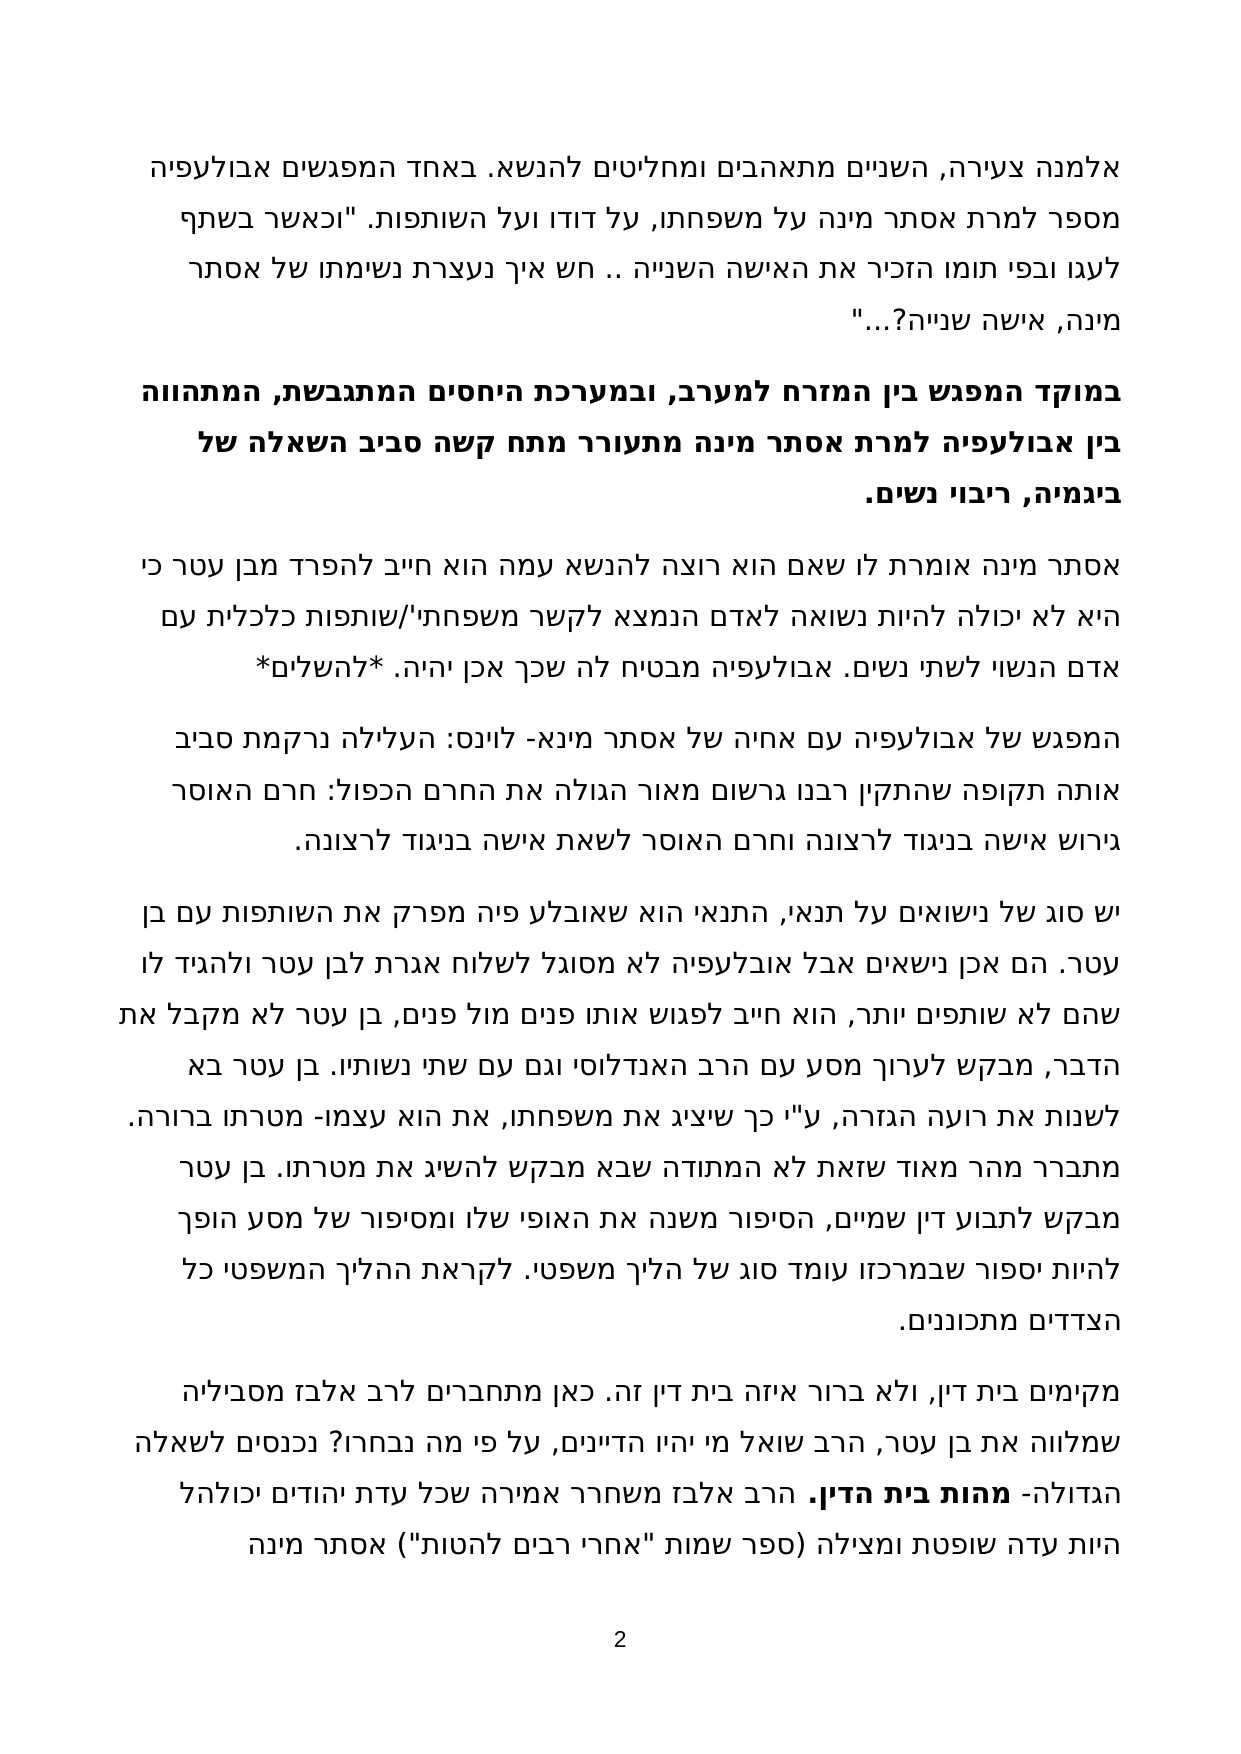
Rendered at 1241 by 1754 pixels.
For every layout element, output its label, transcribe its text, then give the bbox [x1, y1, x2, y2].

text יש סוג של נישואים על תנאי, התנאי הוא שאובלע פיה מפרק את השותפות עם בן עטר. הם אכן נישאים אבל אובלעפיה לא מסוגל לשלוח אגרת לבן עטר ולהגיד לו שהם לא שותפים יותר, הוא חייב לפגוש אותו פנים מול פנים, בן עטר לא מקבל את הדבר, מבקש לערוך מסע עם הרב האנדלוסי וגם עם שתי נשותיו. בן עטר בא לשנות את רועה הגזרה, ע"י כך שיציג את משפחתו, את הוא עצמו- מטרתו ברורה. מתברר מהר מאוד שזאת לא המתודה שבא מבקש להשיג את מטרתו. בן עטר מבקש לתבוע דין שמיים, הסיפור משנה את האופי שלו ומסיפור של מסע הופך להיות יספור שבמרכזו עומד סוג של הליך משפטי. לקראת ההליך המשפטי כל הצדדים מתכוננים. [118, 896, 1122, 1337]
text אסתר מינה אומרת לו שאם הוא רוצה להנשא עמה הוא חייב להפרד מבן עטר כי היא לא יכולה להיות נשואה לאדם הנמצא לקשר משפחתי'/שותפות כלכלית עם אדם הנשוי לשתי נשים. אבולעפיה מבטיח לה שכך אכן יהיה. *להשלים* [118, 548, 1122, 684]
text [118, 150, 1122, 337]
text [118, 1375, 1122, 1562]
text במוקד המפגש בין המזרח למערב, ובמערכת היחסים המתגבשת, המתהווה בין אבולעפיה למרת אסתר מינה מתעורר מתח קשה סביב השאלה של ביגמיה, ריבוי נשים. [118, 374, 1122, 510]
text המפגש של אבולעפיה עם אחיה של אסתר מינא- לוינס: העלילה נרקמת סביב אותה תקופה שהתקין רבנו גרשום מאור הגולה את החרם הכפול: חרם האוסר גירוש אישה בניגוד לרצונה וחרם האוסר לשאת אישה בניגוד לרצונה. [118, 722, 1122, 858]
